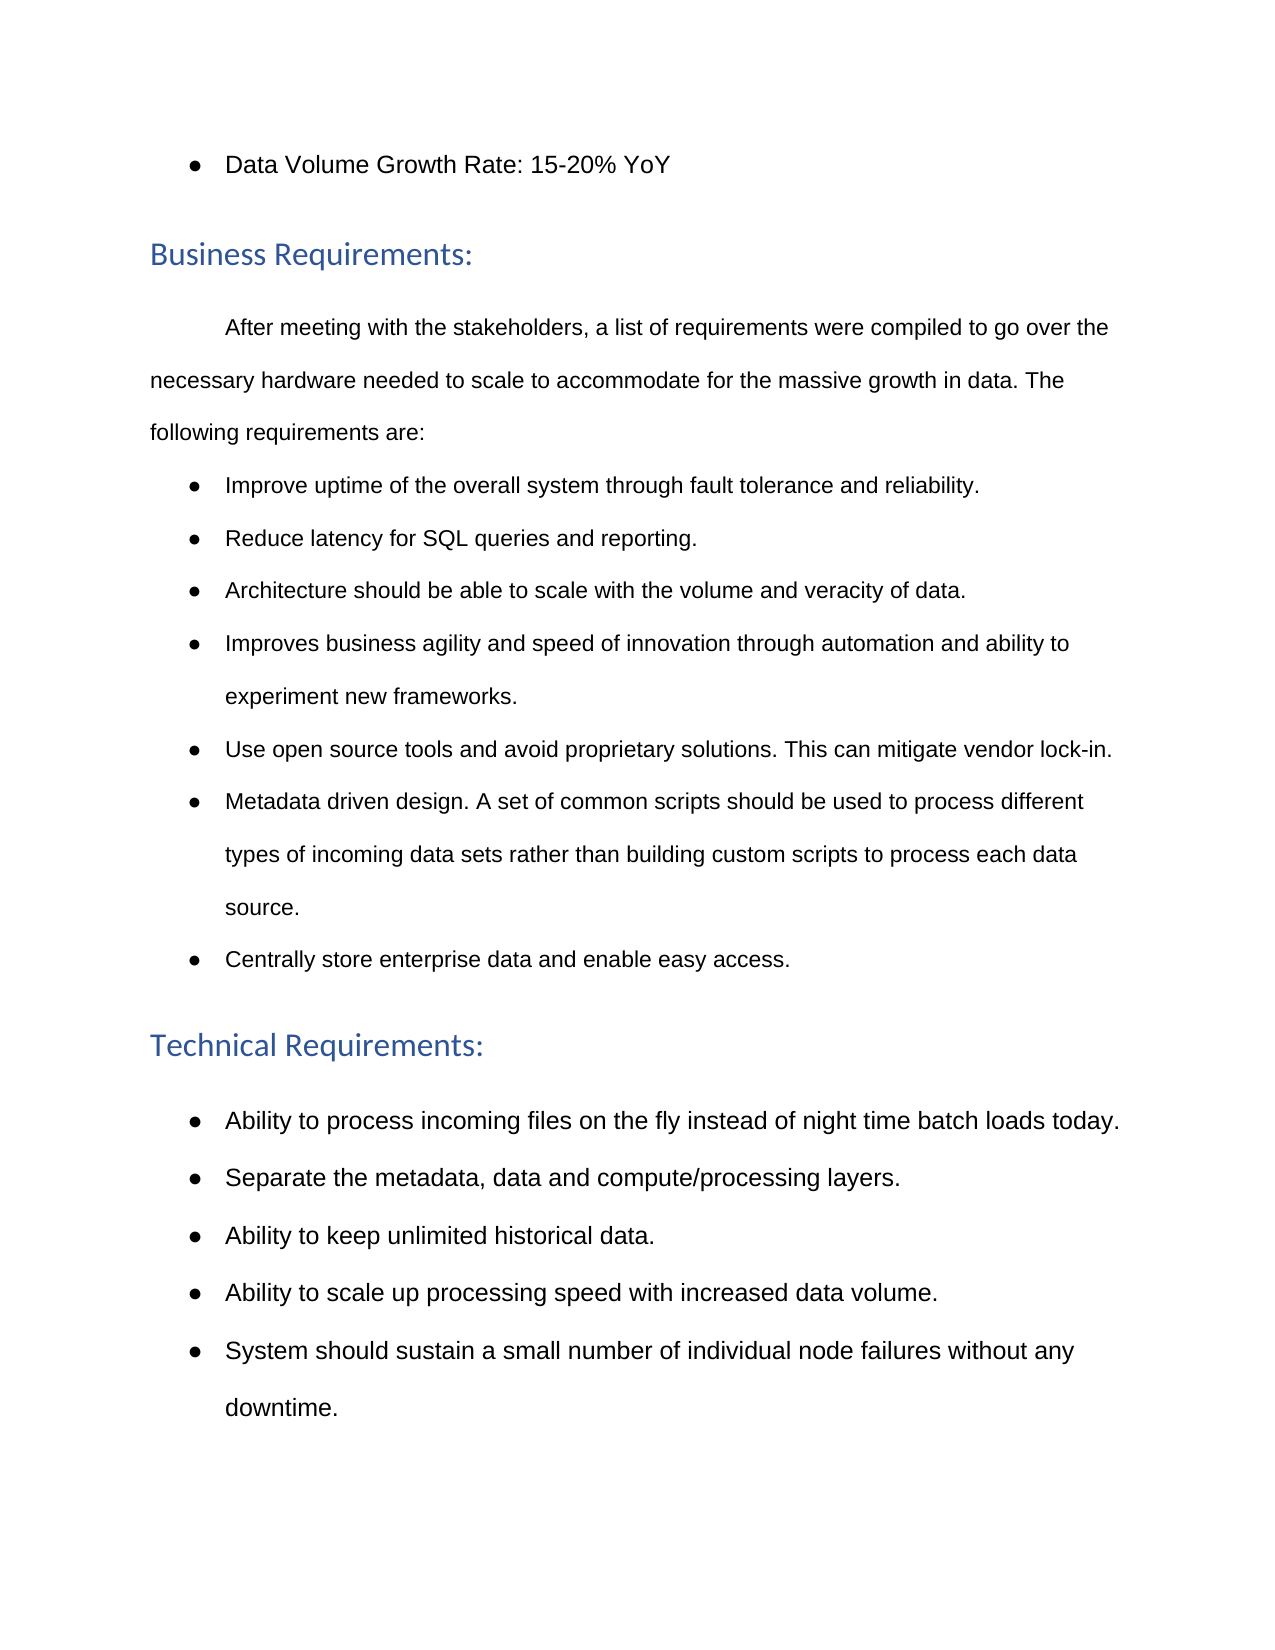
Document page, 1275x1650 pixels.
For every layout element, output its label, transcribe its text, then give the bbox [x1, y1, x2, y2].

list Ability to keep unlimited historical data. [187, 1221, 1125, 1249]
list Metadata driven design. A set of common scripts should be used to process different types of incoming data sets rather than building custom scripts to process each data source. [187, 788, 1125, 920]
list Improve uptime of the overall system through fault tolerance and reliability. [187, 472, 1125, 498]
list System should sustain a small number of individual node failures without any downtime. [187, 1336, 1125, 1422]
text After meeting with the stakeholders, a list of requirements were compiled to go over the necessary hardware needed to scale to accommodate for the massive growth in data. The following requirements are: [150, 314, 1125, 446]
list Use open source tools and avoid proprietary solutions. This can mitigate vendor lock-in. [187, 736, 1125, 762]
list Architecture should be able to scale with the volume and veracity of data. [187, 577, 1125, 604]
list Data Volume Growth Rate: 15-20% YoY [187, 150, 1125, 179]
list Reduce latency for SQL queries and reporting. [187, 525, 1125, 551]
list Centrally store enterprise data and enable easy access. [187, 946, 1125, 973]
list Ability to process incoming files on the fly instead of night time batch loads today. [187, 1106, 1125, 1134]
list Separate the metadata, data and compute/processing layers. [187, 1163, 1125, 1192]
list Improves business agility and speed of innovation through automation and ability to experiment new frameworks. [187, 630, 1125, 709]
subtitle Business Requirements: [150, 232, 1125, 273]
list Ability to scale up processing speed with increased data volume. [187, 1278, 1125, 1307]
subtitle Technical Requirements: [150, 1024, 1125, 1065]
